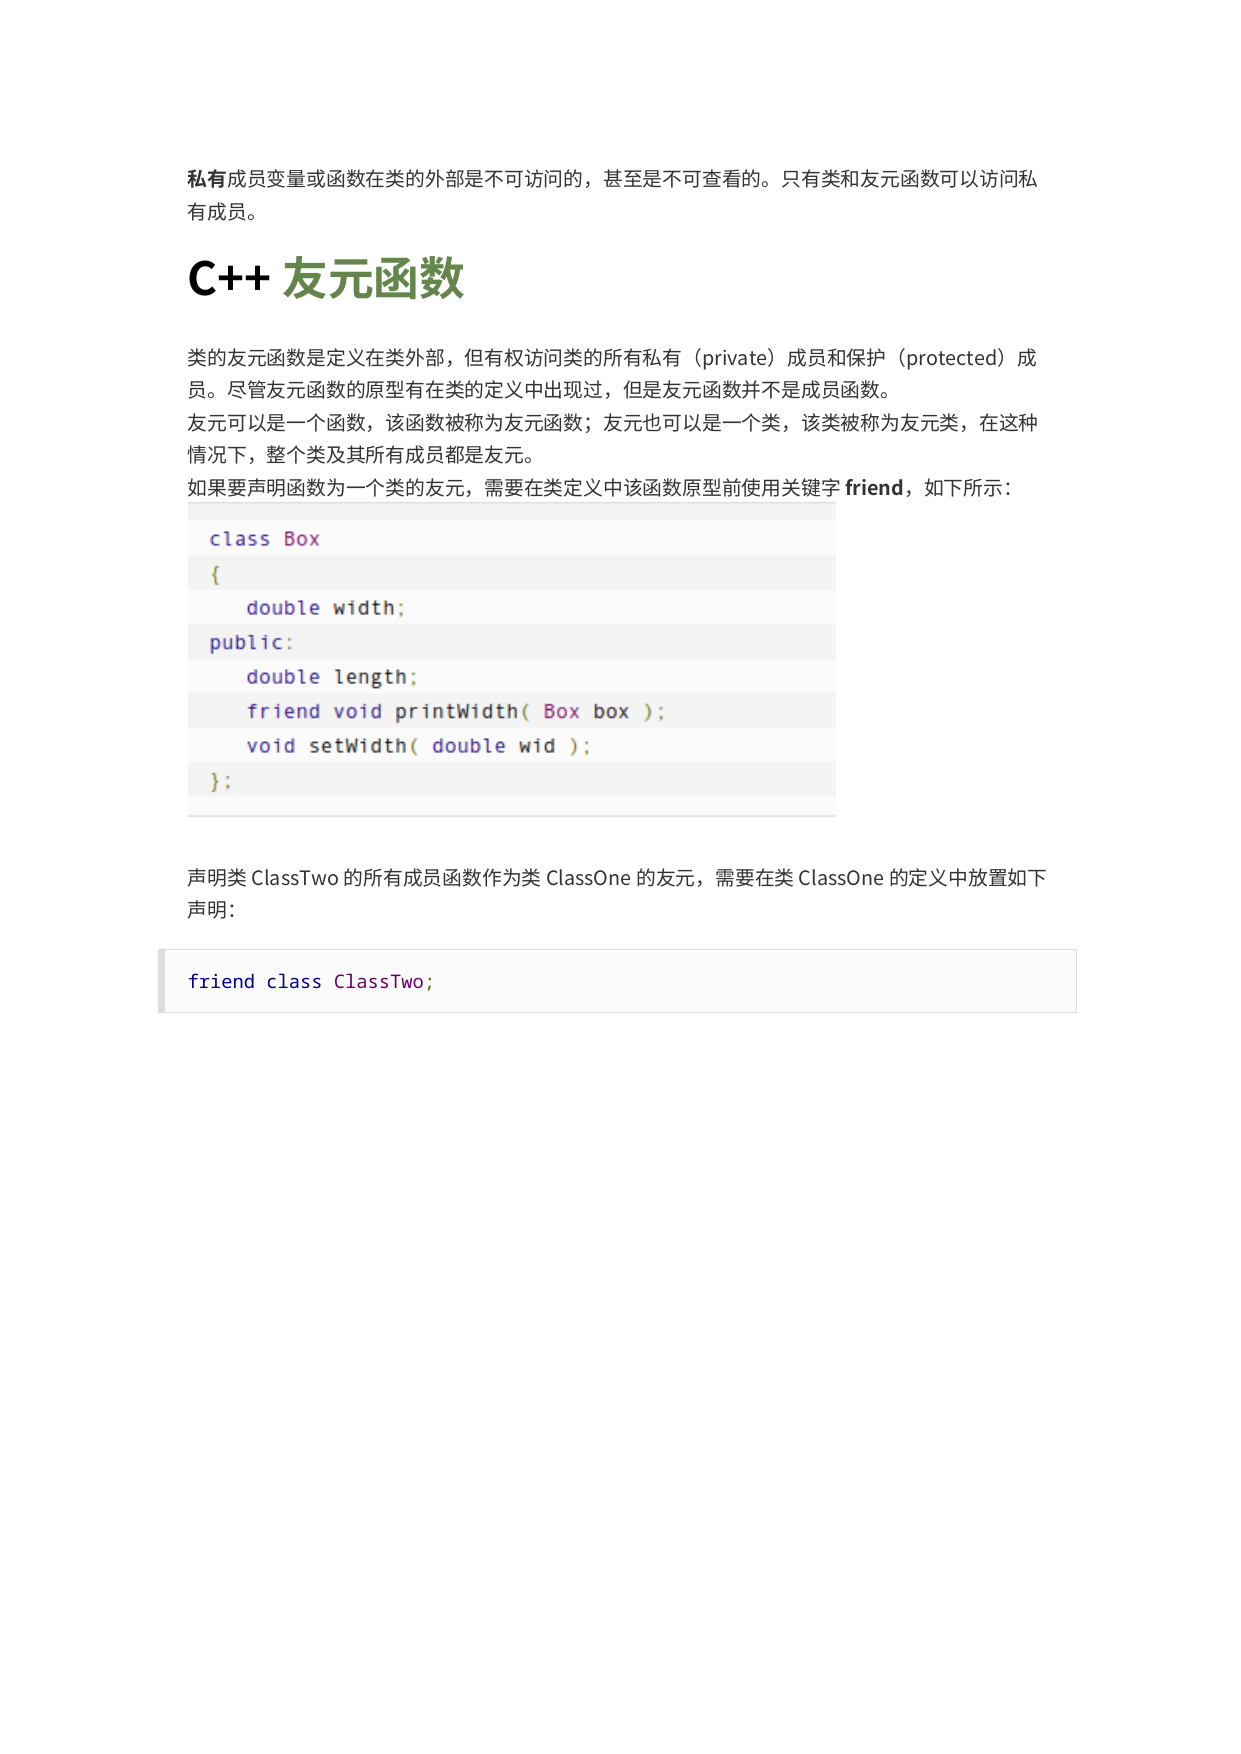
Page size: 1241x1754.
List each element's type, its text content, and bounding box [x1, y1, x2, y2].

text friend class ClassTwo; [165, 950, 1076, 1012]
text 私有成员变量或函数在类的外部是不可访问的，甚至是不可查看的。只有类和友元函数可以访问私有成员。 [187, 162, 1053, 227]
text 如果要声明函数为一个类的友元，需要在类定义中该函数原型前使用关键字 friend，如下所示： [187, 470, 1053, 503]
picture [187, 502, 836, 836]
text 类的友元函数是定义在类外部，但有权访问类的所有私有（private）成员和保护（protected）成员。尽管友元函数的原型有在类的定义中出现过，但是友元函数并不是成员函数。 [187, 340, 1053, 405]
text 声明类 ClassTwo 的所有成员函数作为类 ClassOne 的友元，需要在类 ClassOne 的定义中放置如下声明： [187, 860, 1053, 925]
subtitle C++ 友元函数 [187, 227, 1053, 324]
text 友元可以是一个函数，该函数被称为友元函数；友元也可以是一个类，该类被称为友元类，在这种情况下，整个类及其所有成员都是友元。 [187, 405, 1053, 470]
